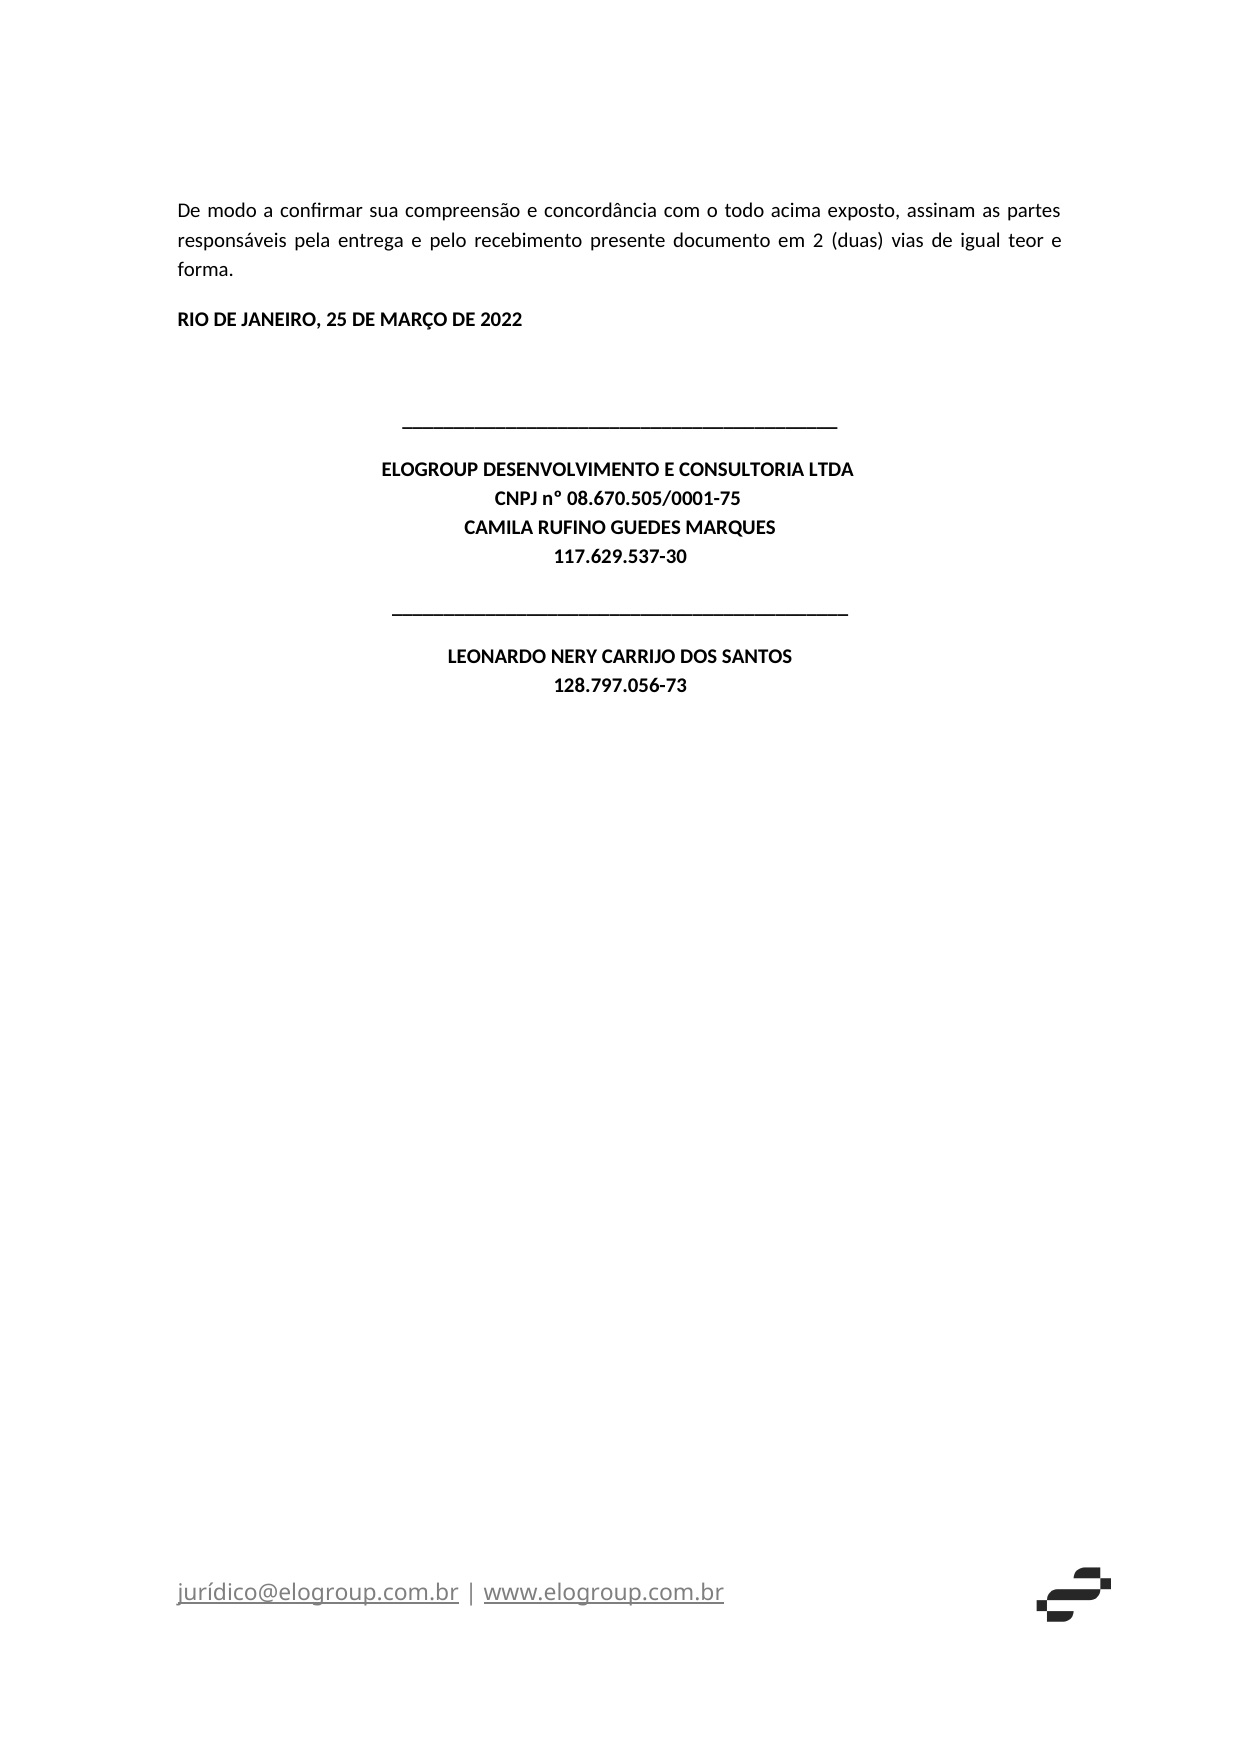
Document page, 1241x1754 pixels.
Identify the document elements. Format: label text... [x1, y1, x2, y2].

text ELOGROUP DESENVOLVIMENTO E CONSULTORIA LTDA CNPJ nº 08.670.505/0001-75 CAMILA RUFINO GUEDES MARQUES 117.629.537-30 [177, 456, 1063, 569]
text RIO DE JANEIRO, 25 DE MARÇO DE 2022 [177, 306, 1063, 331]
text De modo a confirmar sua compreensão e concordância com o todo acima exposto, assinam as partes responsáveis pela entrega e pelo recebimento presente documento em 2 (duas) vias de igual teor e forma. [177, 198, 1063, 281]
text __________________________________________ [177, 406, 1063, 431]
text LEONARDO NERY CARRIJO DOS SANTOS 128.797.056-73 [177, 643, 1063, 698]
picture [1036, 1567, 1111, 1622]
text ____________________________________________ [177, 593, 1063, 619]
